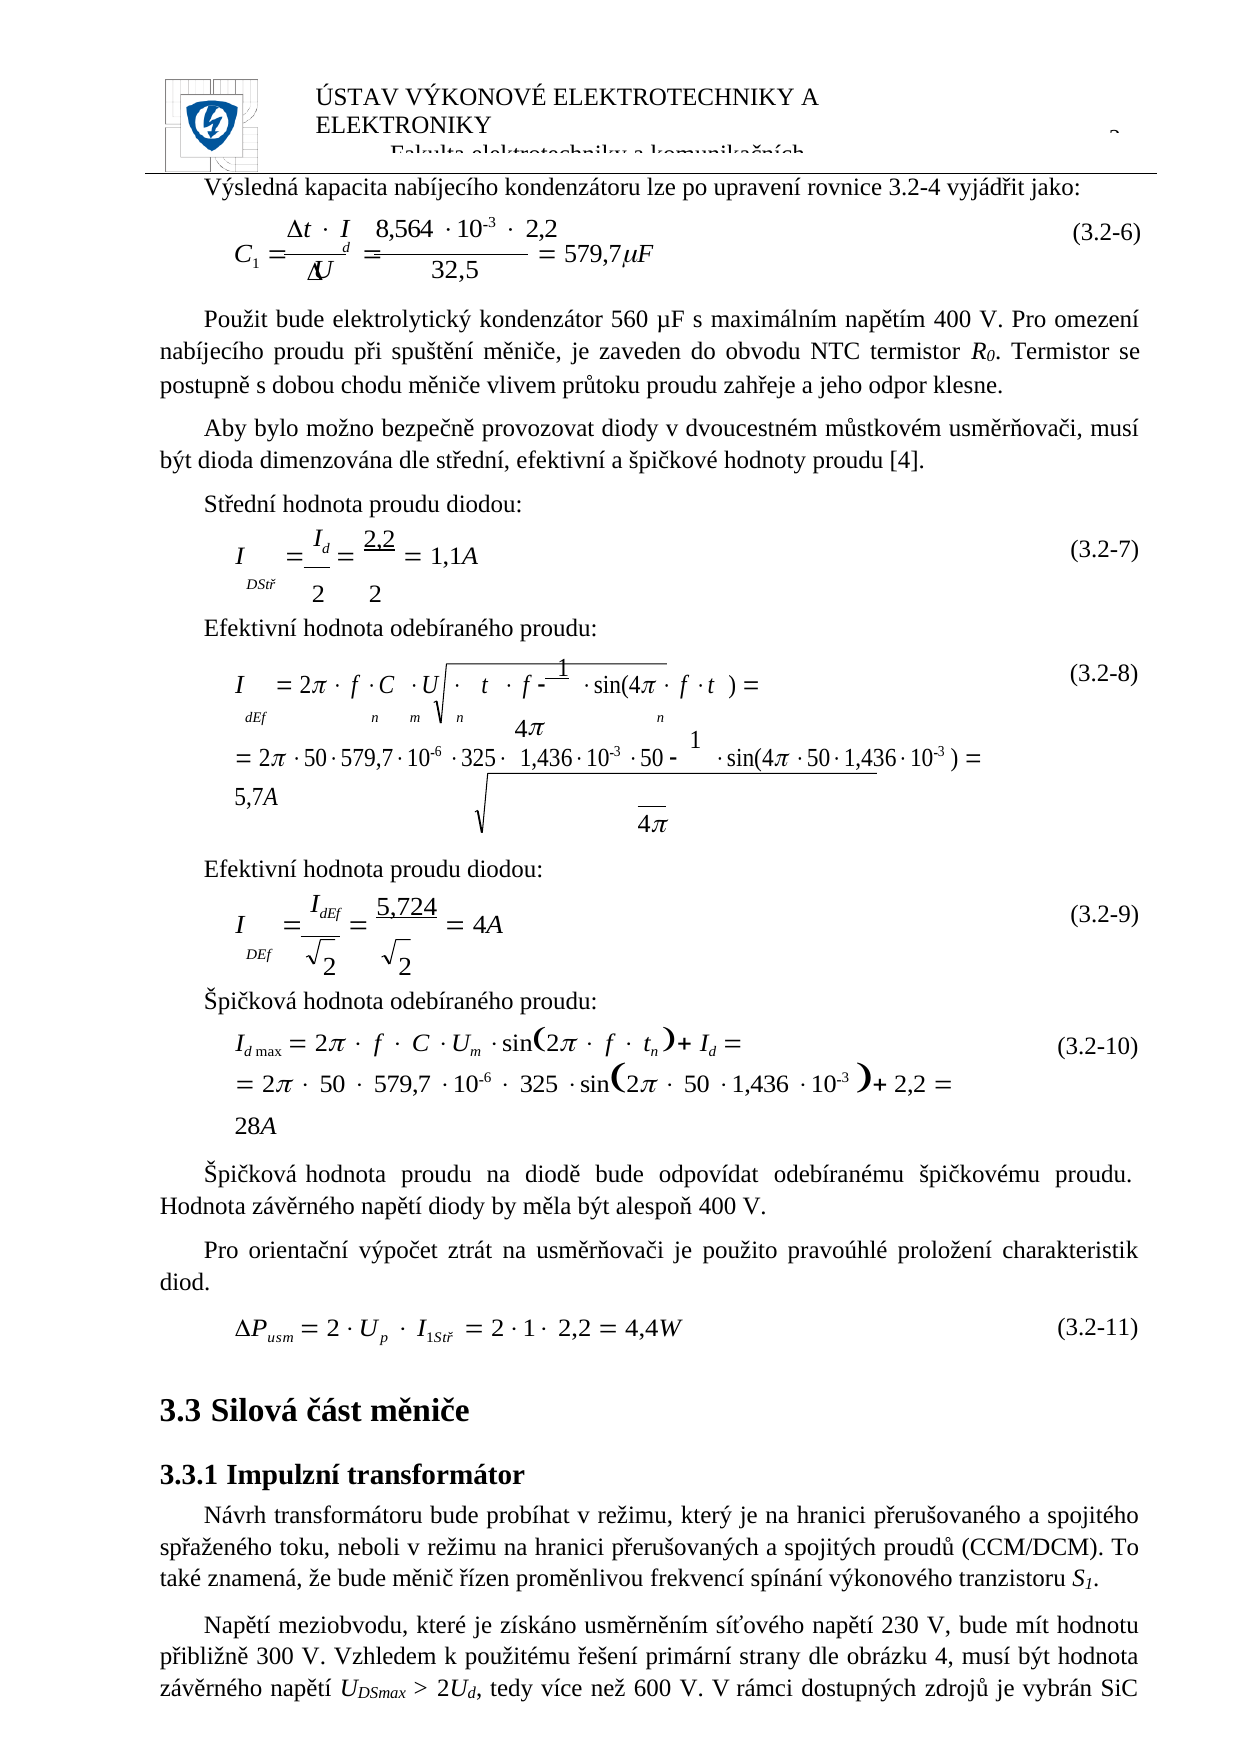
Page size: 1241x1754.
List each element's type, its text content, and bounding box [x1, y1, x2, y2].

table_header (3.2-6) [858, 219, 1161, 286]
text Návrh transformátoru bude probíhat v režimu, který je na hranici přerušovaného a spojitého spřaženého toku, neboli v režimu na hranici přerušovaných a spojitých proudů (CCM/DCM). To také znamená, že bude měnič řízen proměnlivou frekvencí spínání výkonového tranzistoru S1. [159, 1500, 1140, 1594]
subtitle Silová část měniče [159, 1390, 1171, 1428]
table_header (3.2-9) [777, 900, 1159, 968]
table_header Id max  2  f  C Um sin2  f  tn  Id   2  50  579,7 106  325 sin2  50 1,436 103  2,2  28A [206, 1020, 961, 1143]
table_header (3.2-8) [1011, 660, 1159, 837]
subtitle Impulzní transformátor [159, 1457, 1171, 1491]
table_header I  IdEf  5,724  4A DEf 2 2 [214, 900, 777, 968]
table_header (3.2-7) [764, 535, 1159, 597]
text Špičková hodnota proudu na diodě bude odpovídat odebíranému špičkovému proudu. [204, 1159, 1171, 1188]
text Použit bude elektrolytický kondenzátor 560 µF s maximálním napětím 400 V. Pro omezení nabíjecího proudu při spuštění měniče, je zaveden do obvodu NTC termistor R0. Termistor se postupně s dobou chodu měniče vlivem průtoku proudu zahřeje a jeho odpor klesne. [159, 304, 1140, 399]
table_header (3.2-10) [961, 1020, 1159, 1143]
table_header t  I 8,564 103  2,2 C1   d   579,7F U 32,5 [213, 219, 858, 286]
text Napětí meziobvodu, které je získáno usměrněním síťového napětí 230 V, bude mít hodnotu přibližně 300 V. Vzhledem k použitému řešení primární strany dle obrázku 4, musí být hodnota závěrného napětí UDSmax > 2Ud, tedy více než 600 V. V rámci dostupných zdrojů je vybrán SiC [159, 1610, 1140, 1704]
text Aby bylo možno bezpečně provozovat diody v dvoucestném můstkovém usměrňovači, musí být dioda dimenzována dle střední, efektivní a špičkové hodnoty proudu [4]. [159, 413, 1140, 474]
text Špičková hodnota odebíraného proudu: [204, 986, 1171, 1014]
text Efektivní hodnota proudu diodou: [204, 854, 1171, 882]
text Hodnota závěrného napětí diody by měla být alespoň 400 V. [159, 1191, 1171, 1220]
text Efektivní hodnota odebíraného proudu: [204, 613, 1171, 642]
text Výsledná kapacita nabíjecího kondenzátoru lze po upravení rovnice 3.2-4 vyjádřit jako: [204, 173, 1171, 201]
table_header (3.2-11) [957, 1312, 1159, 1344]
text Pro orientační výpočet ztrát na usměrňovači je použito pravoúhlé proložení charakteristik diod. [159, 1235, 1168, 1296]
table_header I  2  f C U  t  f  1 sin(4  f t )  dEf n m n 4 n  2 50579,7106 325 1,436103 50  1 sin(4 501,436103 )  5,7A 4 [213, 660, 1011, 837]
text Střední hodnota proudu diodou: [204, 489, 1171, 518]
table_header I  Id  2,2  1,1A DStř 2 2 [214, 535, 764, 597]
table_header Pusm  2Up  I1Stř  21 2,2  4,4W [220, 1313, 957, 1344]
picture [165, 79, 258, 172]
